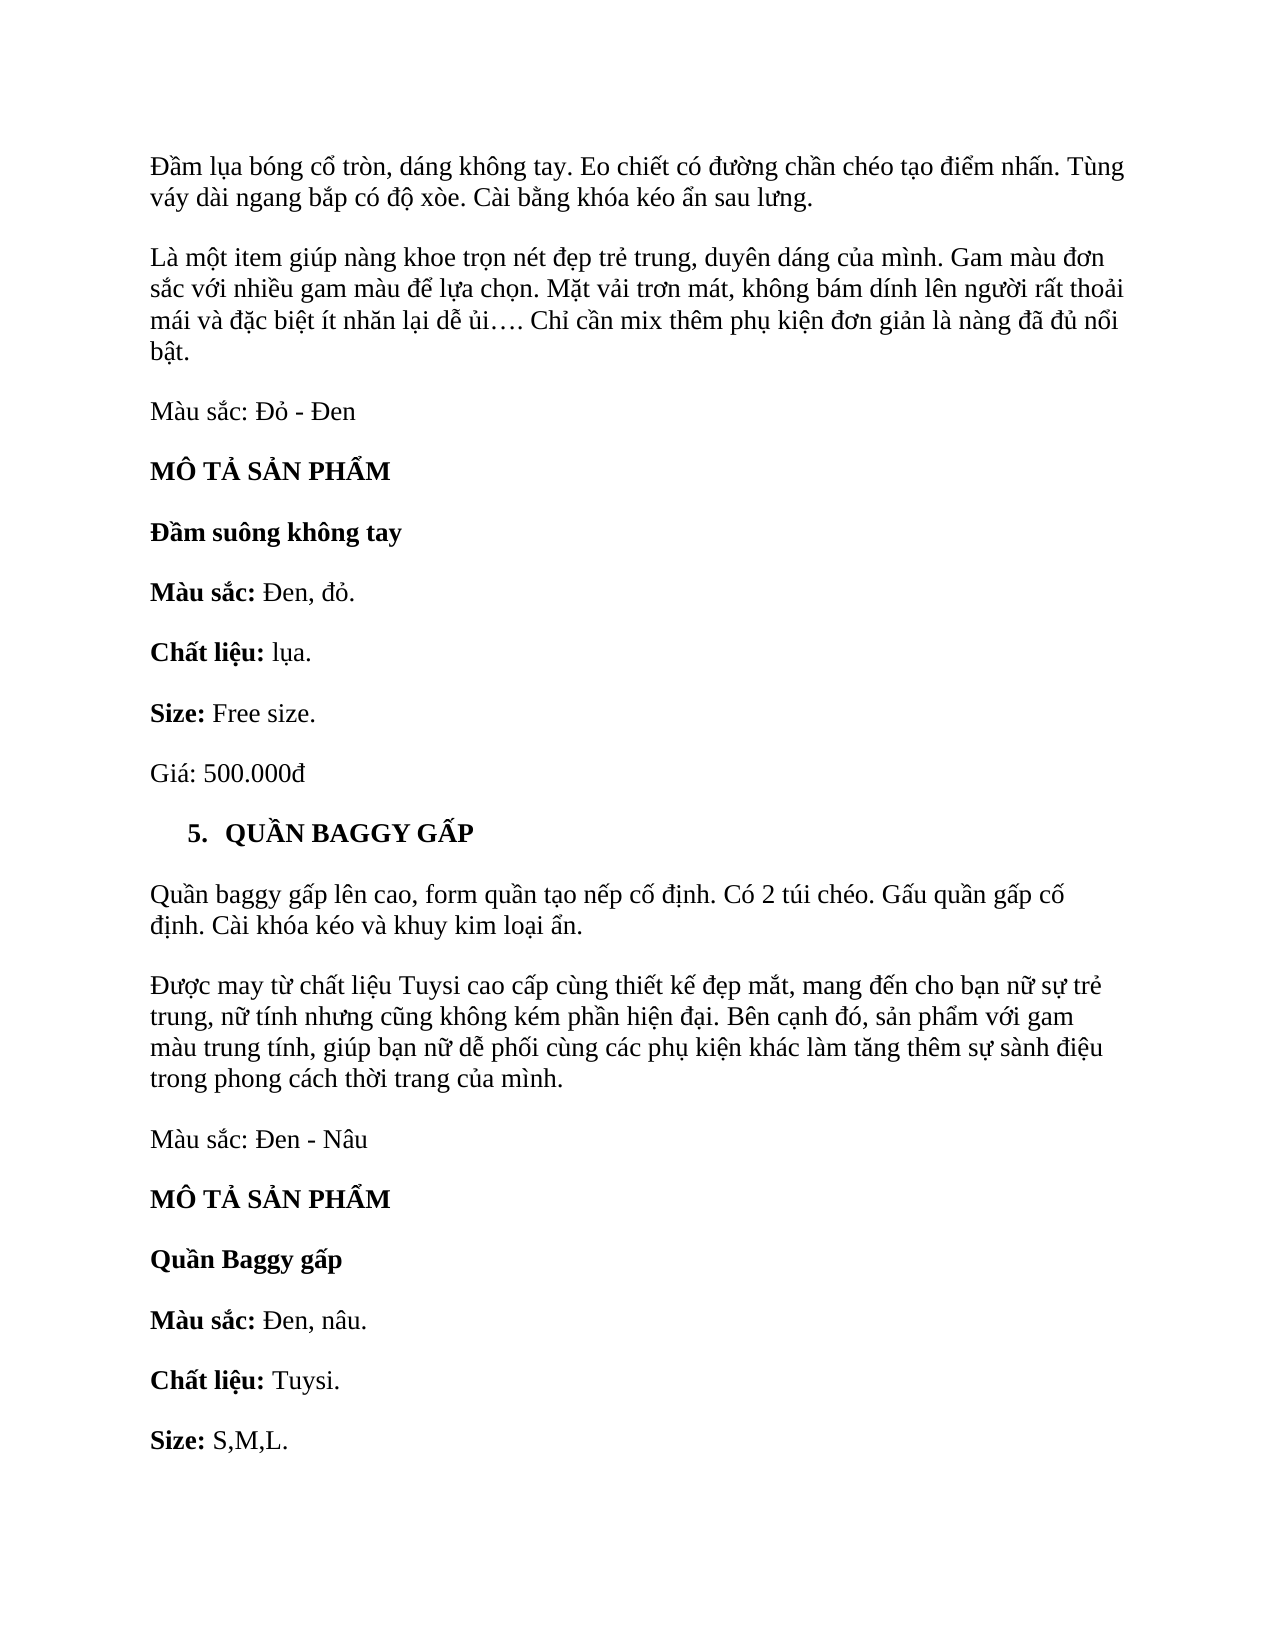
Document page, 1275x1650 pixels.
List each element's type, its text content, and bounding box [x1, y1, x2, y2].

text Quần baggy gấp lên cao, form quần tạo nếp cố định. Có 2 túi chéo. Gấu quần gấp cố định. Cài khóa kéo và khuy kim loại ẩn. [150, 878, 1125, 940]
text Đầm lụa bóng cổ tròn, dáng không tay. Eo chiết có đường chần chéo tạo điểm nhấn. Tùng váy dài ngang bắp có độ xòe. Cài bằng khóa kéo ẩn sau lưng. [150, 150, 1125, 212]
text Chất liệu: lụa. [150, 636, 1125, 668]
text Là một item giúp nàng khoe trọn nét đẹp trẻ trung, duyên dáng của mình. Gam màu đơn sắc với nhiều gam màu để lựa chọn. Mặt vải trơn mát, không bám dính lên người rất thoải mái và đặc biệt ít nhăn lại dễ ủi…. Chỉ cần mix thêm phụ kiện đơn giản là nàng đã đủ nổi bật. [150, 241, 1125, 366]
text Màu sắc: Đỏ - Đen [150, 395, 1125, 426]
subtitle QUẦN BAGGY GẤP [187, 817, 1125, 848]
subtitle MÔ TẢ SẢN PHẨM [150, 1183, 1125, 1214]
text Size: S,M,L. [150, 1424, 1125, 1456]
text Giá: 500.000đ [150, 757, 1125, 788]
text Được may từ chất liệu Tuysi cao cấp cùng thiết kế đẹp mắt, mang đến cho bạn nữ sự trẻ trung, nữ tính nhưng cũng không kém phần hiện đại. Bên cạnh đó, sản phẩm với gam màu trung tính, giúp bạn nữ dễ phối cùng các phụ kiện khác làm tăng thêm sự sành điệu trong phong cách thời trang của mình. [150, 969, 1125, 1094]
text Màu sắc: Đen - Nâu [150, 1123, 1125, 1154]
text Màu sắc: Đen, đỏ. [150, 576, 1125, 607]
text Đầm suông không tay [150, 516, 1125, 547]
text Màu sắc: Đen, nâu. [150, 1304, 1125, 1335]
text Quần Baggy gấp [150, 1243, 1125, 1275]
text Size: Free size. [150, 697, 1125, 728]
subtitle MÔ TẢ SẢN PHẨM [150, 456, 1125, 487]
text Chất liệu: Tuysi. [150, 1364, 1125, 1395]
